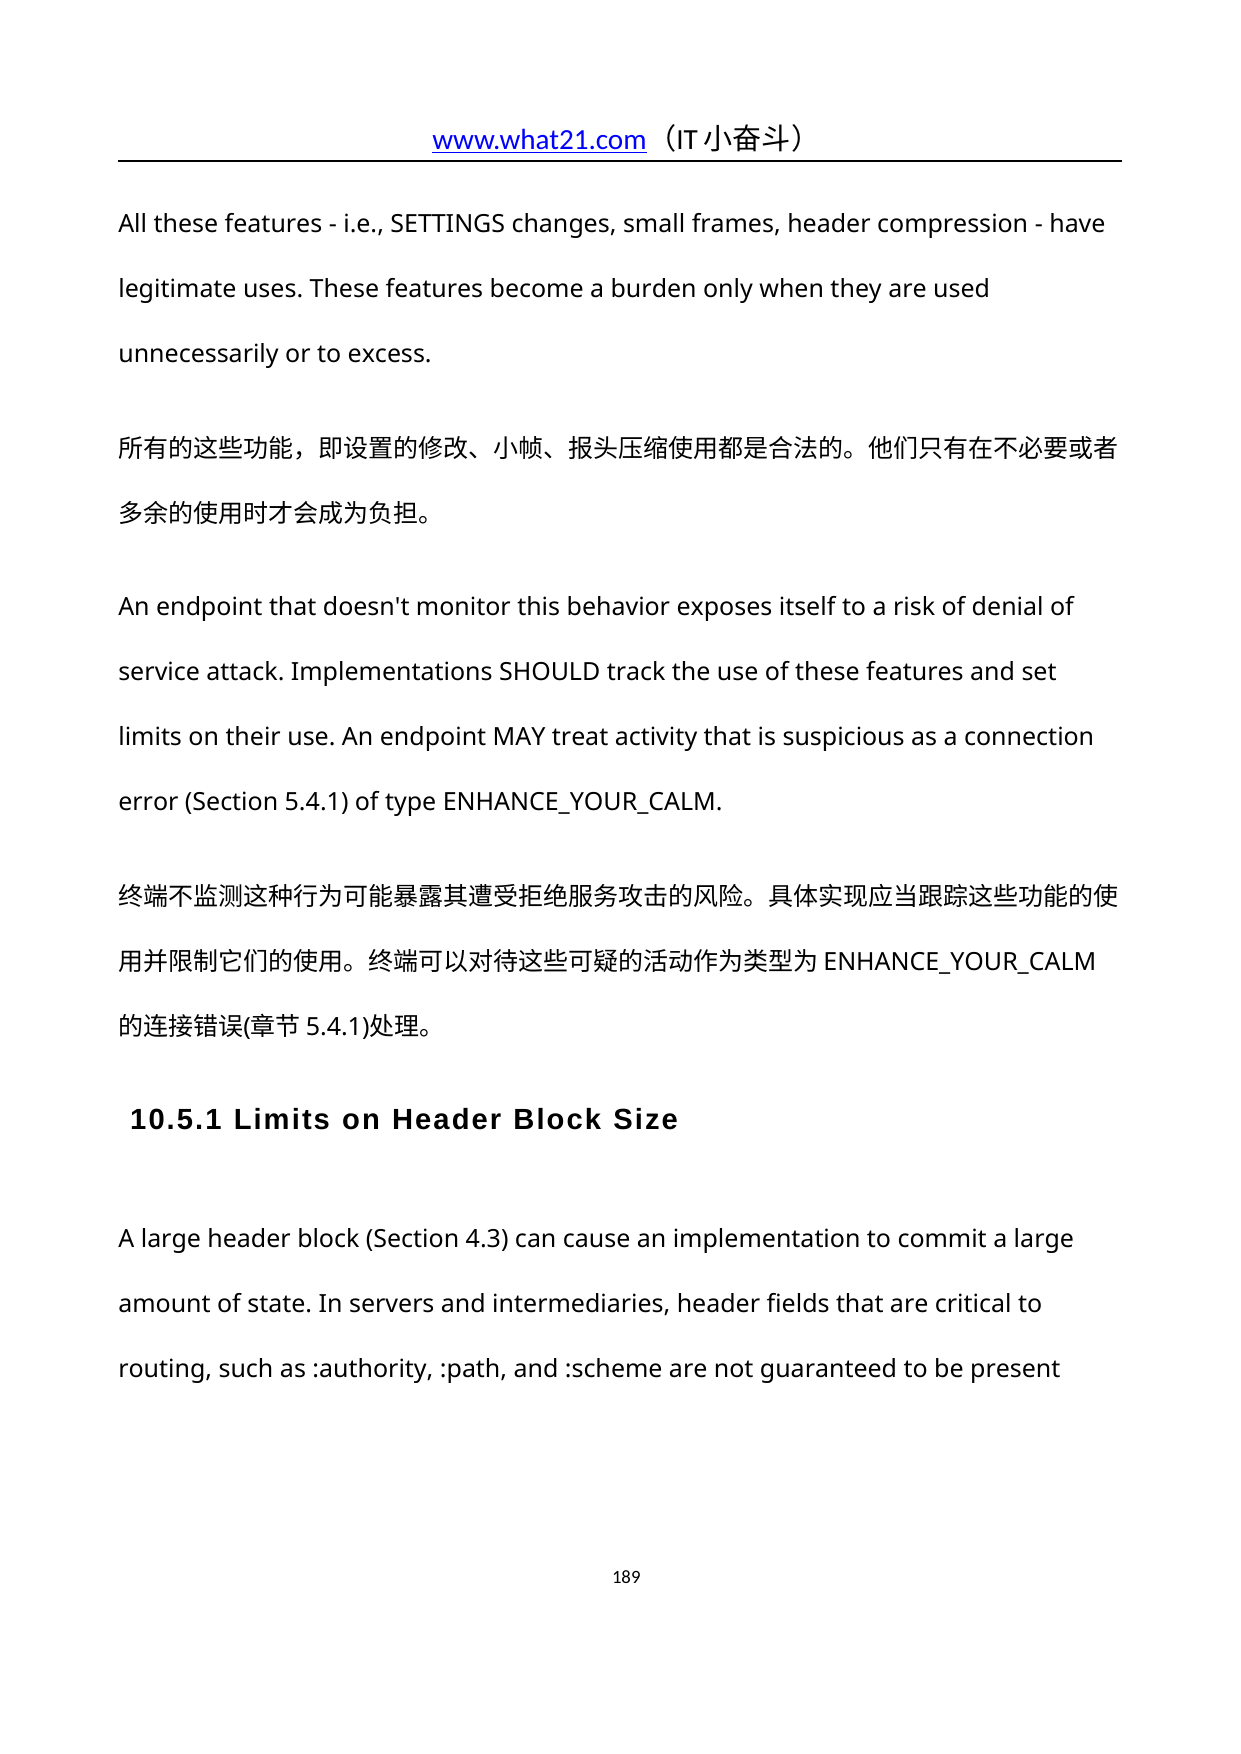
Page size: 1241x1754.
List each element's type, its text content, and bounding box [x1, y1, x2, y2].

subtitle 10.5.1 Limits on Header Block Size [118, 1087, 1122, 1152]
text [118, 1205, 1122, 1400]
text An endpoint that doesn't monitor this behavior exposes itself to a risk of denial of service attack. Implementations SHOULD track the use of these features and set limits on their use. An endpoint MAY treat activity that is suspicious as a connection error (Section 5.4.1) of type ENHANCE_YOUR_CALM. [118, 573, 1122, 833]
text 所有的这些功能，即设置的修改、小帧、报头压缩使用都是合法的。他们只有在不必要或者多余的使用时才会成为负担。 [118, 414, 1122, 544]
text 终端不监测这种行为可能暴露其遭受拒绝服务攻击的风险。具体实现应当跟踪这些功能的使用并限制它们的使用。终端可以对待这些可疑的活动作为类型为ENHANCE_YOUR_CALM的连接错误(章节5.4.1)处理。 [118, 862, 1122, 1057]
text All these features - i.e., SETTINGS changes, small frames, header compression - have legitimate uses. These features become a burden only when they are used unnecessarily or to excess. [118, 190, 1122, 385]
